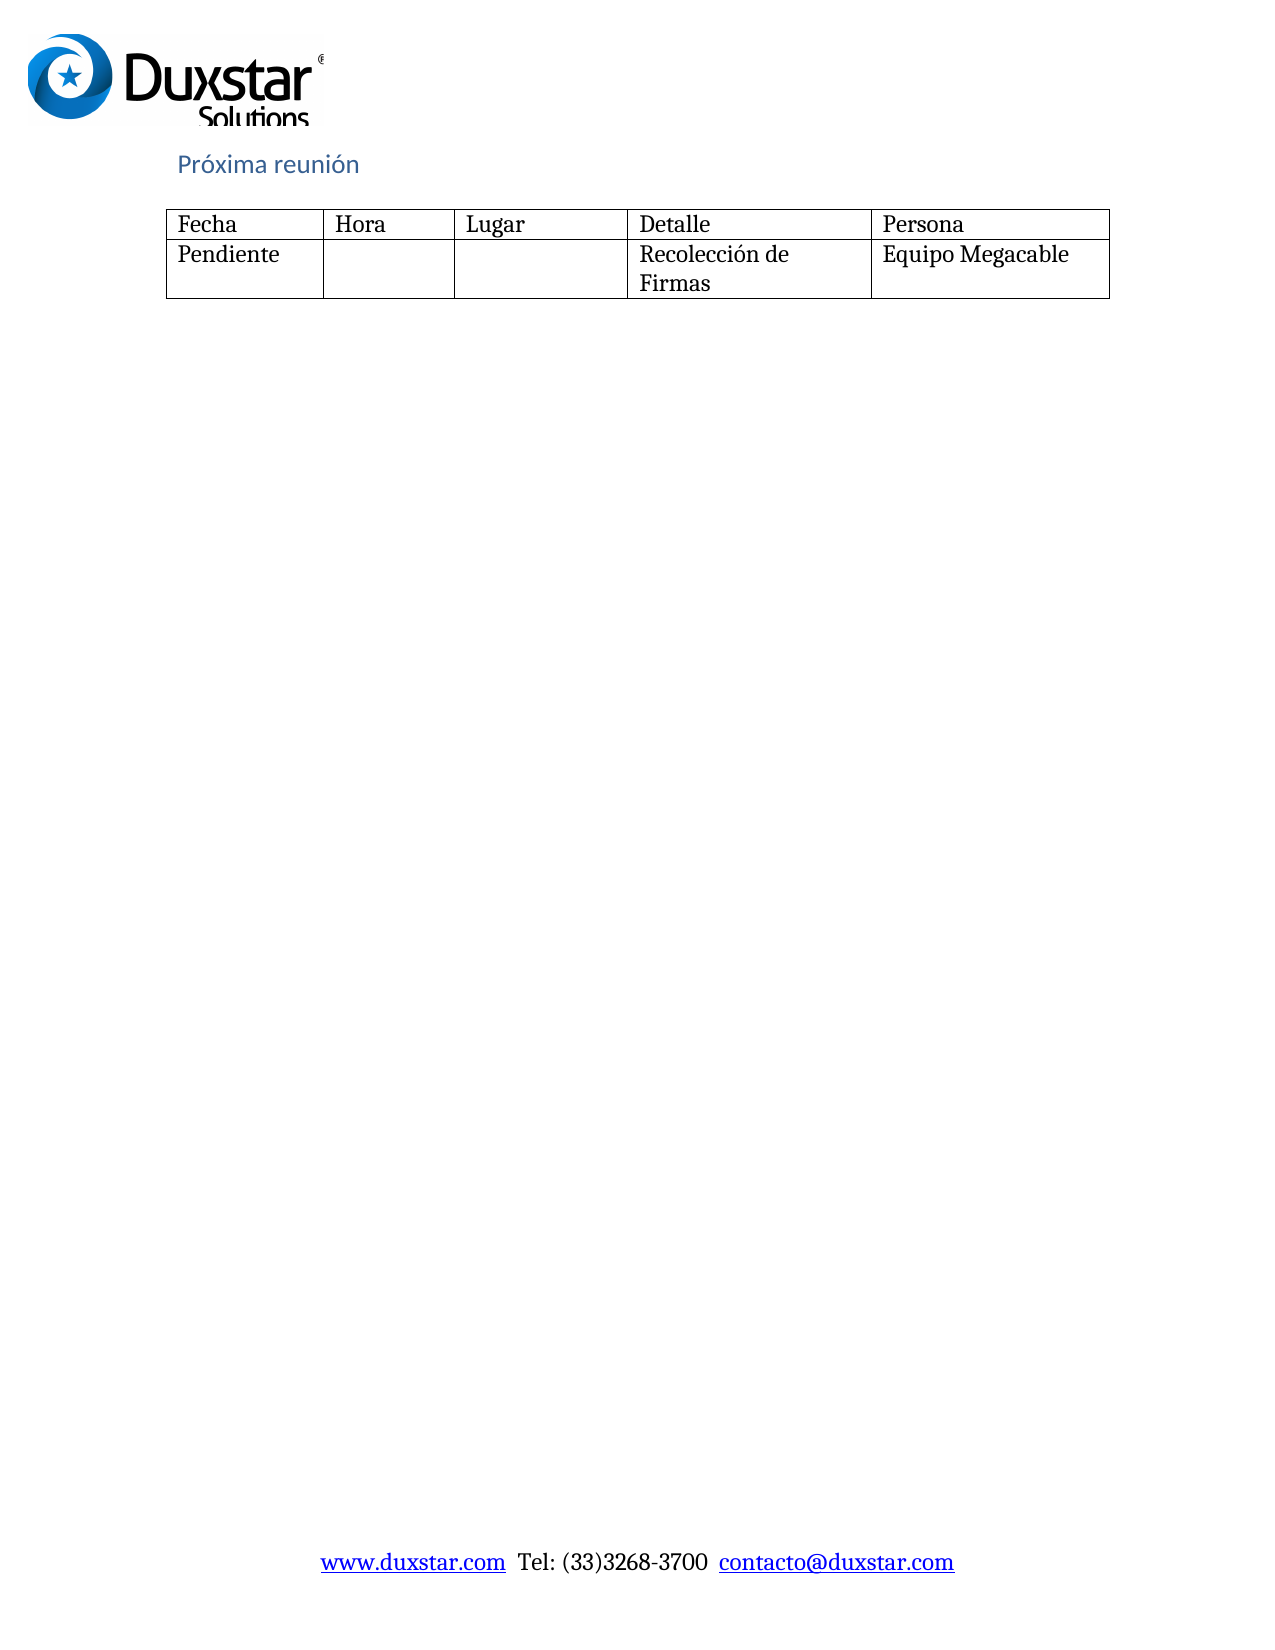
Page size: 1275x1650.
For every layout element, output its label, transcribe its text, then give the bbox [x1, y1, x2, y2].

table_header Detalle [628, 210, 871, 239]
table_cell Recolección de Firmas [628, 240, 871, 298]
table_header Persona [872, 210, 1109, 239]
table_cell [324, 240, 454, 298]
table_cell Equipo Megacable [872, 240, 1109, 298]
table_header Hora [324, 210, 454, 239]
table_header Lugar [455, 210, 627, 239]
table_header Fecha [167, 210, 323, 239]
table_cell Pendiente [167, 240, 323, 298]
table_cell [455, 240, 627, 298]
picture [27, 34, 324, 126]
subtitle Próxima reunión [177, 148, 1098, 181]
